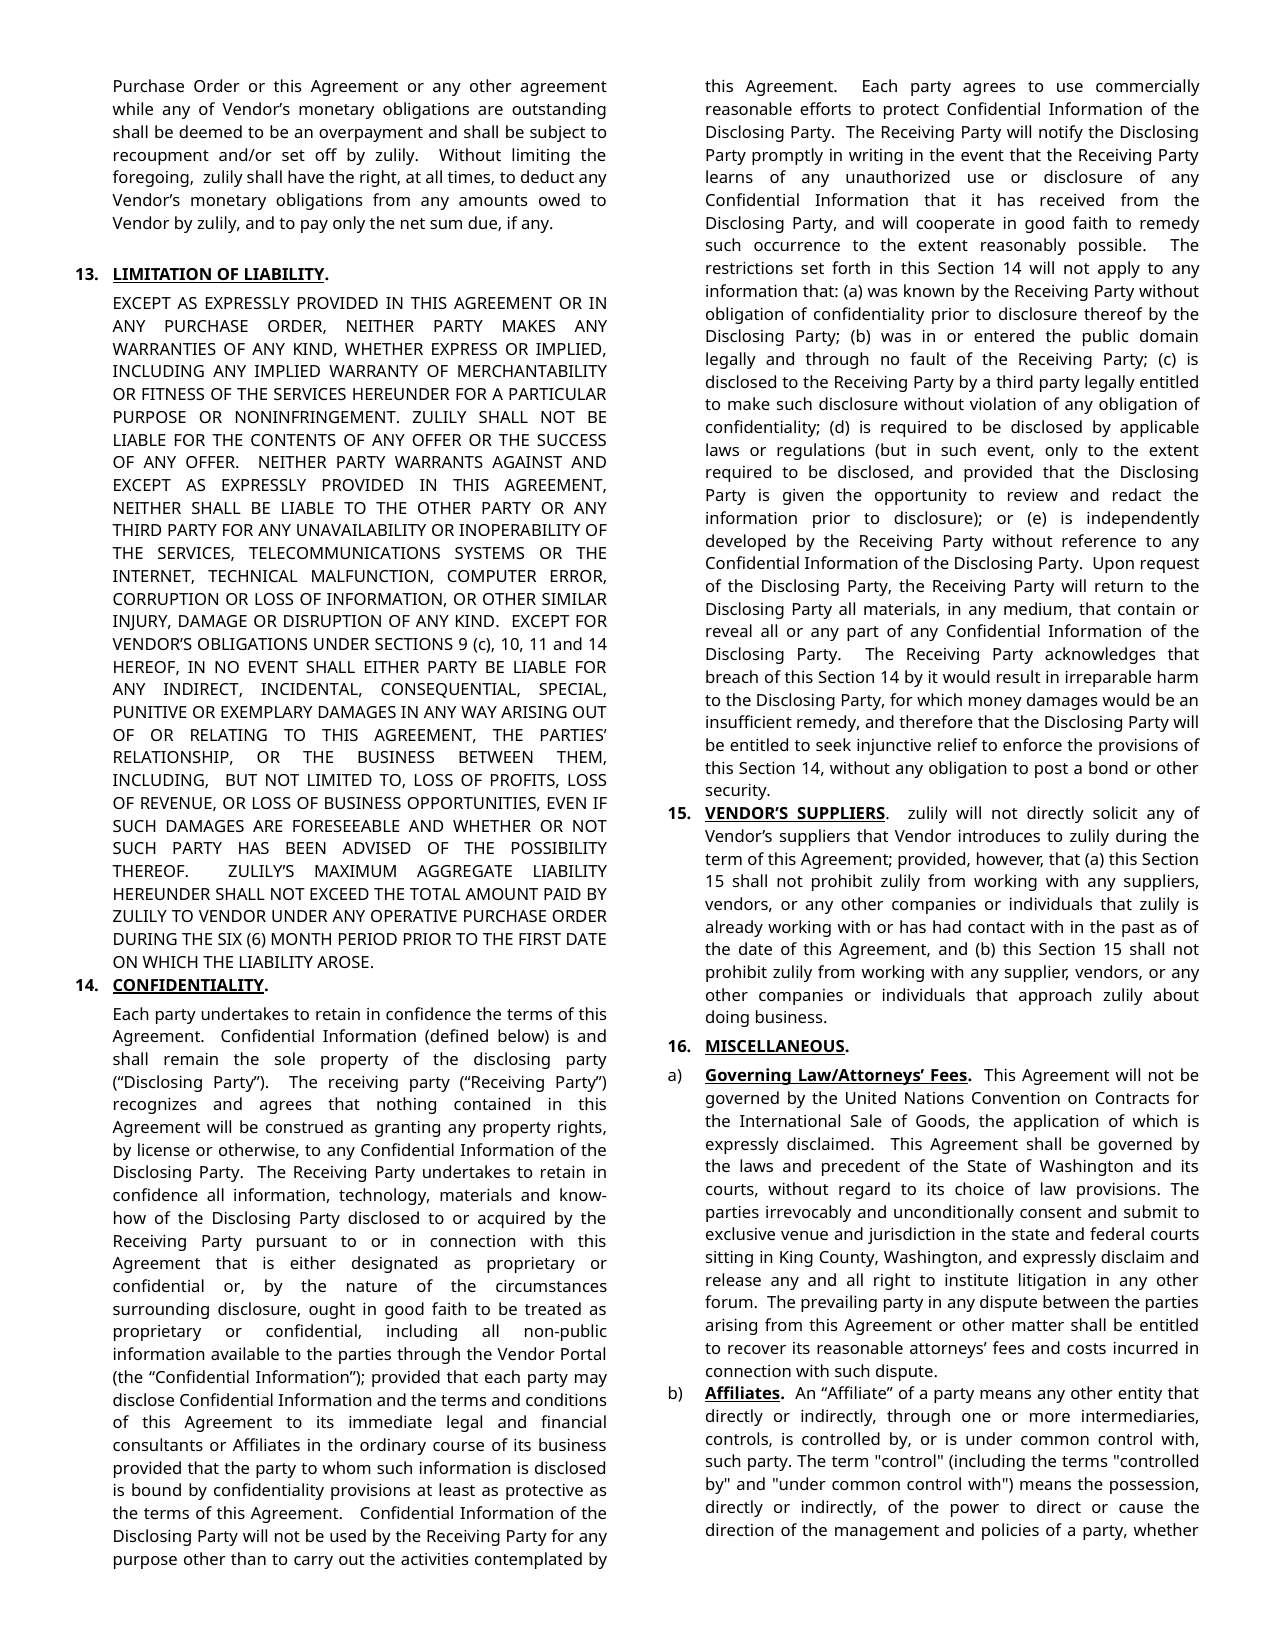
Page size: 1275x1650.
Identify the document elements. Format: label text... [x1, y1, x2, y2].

subtitle VENDOR’S SUPPLIERS. zulily will not directly solicit any of Vendor’s suppliers that Vendor introduces to zulily during the term of this Agreement; provided, however, that (a) this Section 15 shall not prohibit zulily from working with any suppliers, vendors, or any other companies or individuals that zulily is already working with or has had contact with in the past as of the date of this Agreement, and (b) this Section 15 shall not prohibit zulily from working with any supplier, vendors, or any other companies or individuals that approach zulily about doing business. [667, 802, 1200, 1029]
subtitle MISCELLANEOUS. [667, 1035, 1200, 1058]
text EXCEPT AS EXPRESSLY PROVIDED IN THIS AGREEMENT OR IN ANY PURCHASE ORDER, NEITHER PARTY MAKES ANY WARRANTIES OF ANY KIND, WHETHER EXPRESS OR IMPLIED, INCLUDING ANY IMPLIED WARRANTY OF MERCHANTABILITY OR FITNESS OF THE SERVICES HEREUNDER FOR A PARTICULAR PURPOSE OR NONINFRINGEMENT. ZULILY SHALL NOT BE LIABLE FOR THE CONTENTS OF ANY OFFER OR THE SUCCESS OF ANY OFFER. NEITHER PARTY WARRANTS AGAINST AND EXCEPT AS EXPRESSLY PROVIDED IN THIS AGREEMENT, NEITHER SHALL BE LIABLE TO THE OTHER PARTY OR ANY THIRD PARTY FOR ANY UNAVAILABILITY OR INOPERABILITY OF THE SERVICES, TELECOMMUNICATIONS SYSTEMS OR THE INTERNET, TECHNICAL MALFUNCTION, COMPUTER ERROR, CORRUPTION OR LOSS OF INFORMATION, OR OTHER SIMILAR INJURY, DAMAGE OR DISRUPTION OF ANY KIND. EXCEPT FOR VENDOR’S OBLIGATIONS UNDER SECTIONS 9 (c), 10, 11 and 14 HEREOF, IN NO EVENT SHALL EITHER PARTY BE LIABLE FOR ANY INDIRECT, INCIDENTAL, CONSEQUENTIAL, SPECIAL, PUNITIVE OR EXEMPLARY DAMAGES IN ANY WAY ARISING OUT OF OR RELATING TO THIS AGREEMENT, THE PARTIES’ RELATIONSHIP, OR THE BUSINESS BETWEEN THEM, INCLUDING, BUT NOT LIMITED TO, LOSS OF PROFITS, LOSS OF REVENUE, OR LOSS OF BUSINESS OPPORTUNITIES, EVEN IF SUCH DAMAGES ARE FORESEEABLE AND WHETHER OR NOT SUCH PARTY HAS BEEN ADVISED OF THE POSSIBILITY THEREOF. ZULILY’S MAXIMUM AGGREGATE LIABILITY HEREUNDER SHALL NOT EXCEED THE TOTAL AMOUNT PAID BY ZULILY TO VENDOR UNDER ANY OPERATIVE PURCHASE ORDER DURING THE SIX (6) MONTH PERIOD PRIOR TO THE FIRST DATE ON WHICH THE LIABILITY AROSE. [112, 292, 607, 973]
text Each party undertakes to retain in confidence the terms of this Agreement. Confidential Information (defined below) is and shall remain the sole property of the disclosing party (“Disclosing Party”). The receiving party (“Receiving Party”) recognizes and agrees that nothing contained in this Agreement will be construed as granting any property rights, by license or otherwise, to any Confidential Information of the Disclosing Party. The Receiving Party undertakes to retain in confidence all information, technology, materials and know-how of the Disclosing Party disclosed to or acquired by the Receiving Party pursuant to or in connection with this Agreement that is either designated as proprietary or confidential or, by the nature of the circumstances surrounding disclosure, ought in good faith to be treated as proprietary or confidential, including all non-public information available to the parties through the Vendor Portal (the “Confidential Information”); provided that each party may disclose Confidential Information and the terms and conditions of this Agreement to its immediate legal and financial consultants or Affiliates in the ordinary course of its business provided that the party to whom such information is disclosed is bound by confidentiality provisions at least as protective as the terms of this Agreement. Confidential Information of the Disclosing Party will not be used by the Receiving Party for any purpose other than to carry out the activities contemplated by this Agreement. Each party agrees to use commercially reasonable efforts to protect Confidential Information of the Disclosing Party. The Receiving Party will notify the Disclosing Party promptly in writing in the event that the Receiving Party learns of any unauthorized use or disclosure of any Confidential Information that it has received from the Disclosing Party, and will cooperate in good faith to remedy such occurrence to the extent reasonably possible. The restrictions set forth in this Section 14 will not apply to any information that: (a) was known by the Receiving Party without obligation of confidentiality prior to disclosure thereof by the Disclosing Party; (b) was in or entered the public domain legally and through no fault of the Receiving Party; (c) is disclosed to the Receiving Party by a third party legally entitled to make such disclosure without violation of any obligation of confidentiality; (d) is required to be disclosed by applicable laws or regulations (but in such event, only to the extent required to be disclosed, and provided that the Disclosing Party is given the opportunity to review and redact the information prior to disclosure); or (e) is independently developed by the Receiving Party without reference to any Confidential Information of the Disclosing Party. Upon request of the Disclosing Party, the Receiving Party will return to the Disclosing Party all materials, in any medium, that contain or reveal all or any part of any Confidential Information of the Disclosing Party. The Receiving Party acknowledges that breach of this Section 14 by it would result in irreparable harm to the Disclosing Party, for which money damages would be an insufficient remedy, and therefore that the Disclosing Party will be entitled to seek injunctive relief to enforce the provisions of this Section 14, without any obligation to post a bond or other security. [112, 1002, 607, 1570]
subtitle LIMITATION OF LIABILITY. [75, 263, 607, 286]
subtitle CONFIDENTIALITY. [75, 973, 607, 996]
list Governing Law/Attorneys’ Fees. This Agreement will not be governed by the United Nations Convention on Contracts for the International Sale of Goods, the application of which is expressly disclaimed. This Agreement shall be governed by the laws and precedent of the State of Washington and its courts, without regard to its choice of law provisions. The parties irrevocably and unconditionally consent and submit to exclusive venue and jurisdiction in the state and federal courts sitting in King County, Washington, and expressly disclaim and release any and all right to institute litigation in any other forum. The prevailing party in any dispute between the parties arising from this Agreement or other matter shall be entitled to recover its reasonable attorneys’ fees and costs incurred in connection with such dispute. [667, 1064, 1200, 1382]
text Each party undertakes to retain in confidence the terms of this Agreement. Confidential Information (defined below) is and shall remain the sole property of the disclosing party (“Disclosing Party”). The receiving party (“Receiving Party”) recognizes and agrees that nothing contained in this Agreement will be construed as granting any property rights, by license or otherwise, to any Confidential Information of the Disclosing Party. The Receiving Party undertakes to retain in confidence all information, technology, materials and know-how of the Disclosing Party disclosed to or acquired by the Receiving Party pursuant to or in connection with this Agreement that is either designated as proprietary or confidential or, by the nature of the circumstances surrounding disclosure, ought in good faith to be treated as proprietary or confidential, including all non-public information available to the parties through the Vendor Portal (the “Confidential Information”); provided that each party may disclose Confidential Information and the terms and conditions of this Agreement to its immediate legal and financial consultants or Affiliates in the ordinary course of its business provided that the party to whom such information is disclosed is bound by confidentiality provisions at least as protective as the terms of this Agreement. Confidential Information of the Disclosing Party will not be used by the Receiving Party for any purpose other than to carry out the activities contemplated by this Agreement. Each party agrees to use commercially reasonable efforts to protect Confidential Information of the Disclosing Party. The Receiving Party will notify the Disclosing Party promptly in writing in the event that the Receiving Party learns of any unauthorized use or disclosure of any Confidential Information that it has received from the Disclosing Party, and will cooperate in good faith to remedy such occurrence to the extent reasonably possible. The restrictions set forth in this Section 14 will not apply to any information that: (a) was known by the Receiving Party without obligation of confidentiality prior to disclosure thereof by the Disclosing Party; (b) was in or entered the public domain legally and through no fault of the Receiving Party; (c) is disclosed to the Receiving Party by a third party legally entitled to make such disclosure without violation of any obligation of confidentiality; (d) is required to be disclosed by applicable laws or regulations (but in such event, only to the extent required to be disclosed, and provided that the Disclosing Party is given the opportunity to review and redact the information prior to disclosure); or (e) is independently developed by the Receiving Party without reference to any Confidential Information of the Disclosing Party. Upon request of the Disclosing Party, the Receiving Party will return to the Disclosing Party all materials, in any medium, that contain or reveal all or any part of any Confidential Information of the Disclosing Party. The Receiving Party acknowledges that breach of this Section 14 by it would result in irreparable harm to the Disclosing Party, for which money damages would be an insufficient remedy, and therefore that the Disclosing Party will be entitled to seek injunctive relief to enforce the provisions of this Section 14, without any obligation to post a bond or other security. [705, 75, 1200, 802]
